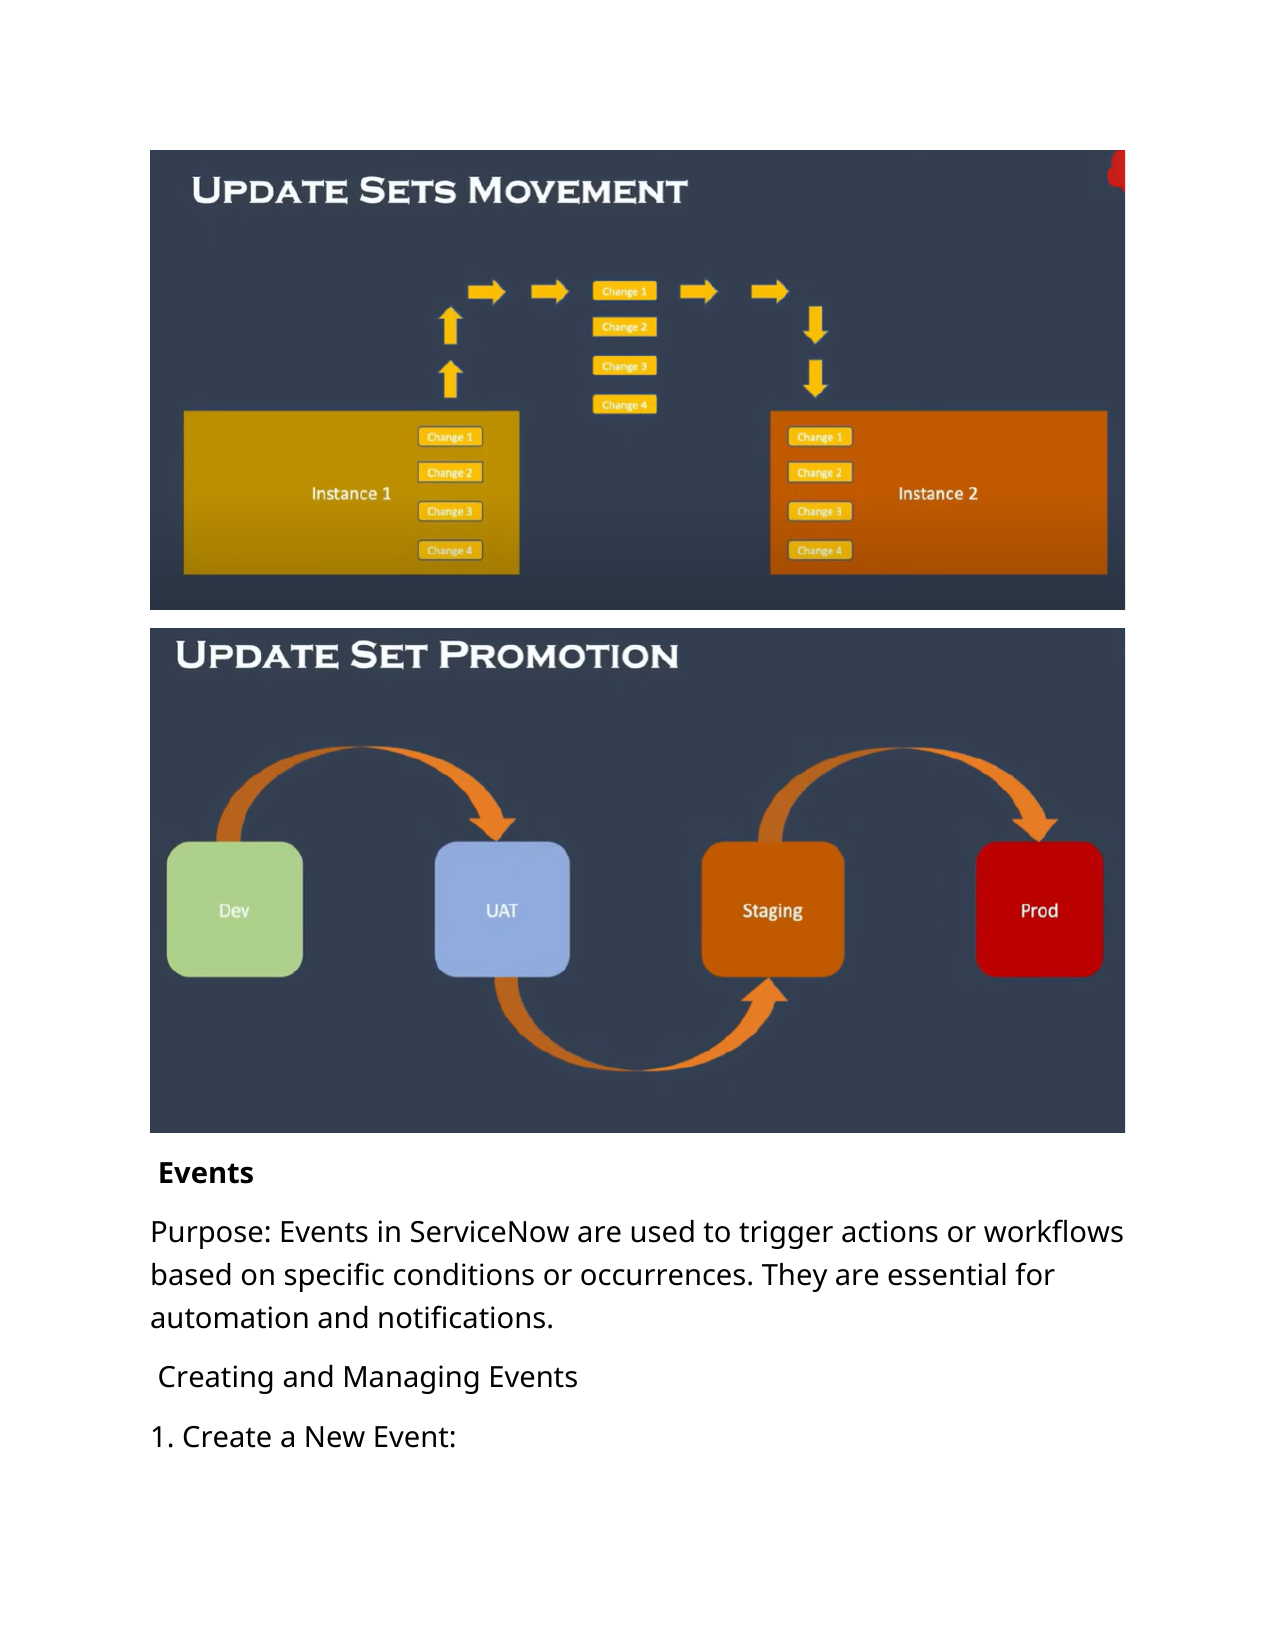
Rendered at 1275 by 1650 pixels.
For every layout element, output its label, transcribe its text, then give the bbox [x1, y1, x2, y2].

picture [150, 628, 1125, 1133]
picture [150, 150, 1125, 610]
text Creating and Managing Events [150, 1356, 1125, 1396]
text Purpose: Events in ServiceNow are used to trigger actions or workflows based on specific conditions or occurrences. They are essential for automation and notifications. [150, 1211, 1125, 1337]
text Events [150, 1152, 1125, 1192]
text 1. Create a New Event: [150, 1416, 1125, 1456]
